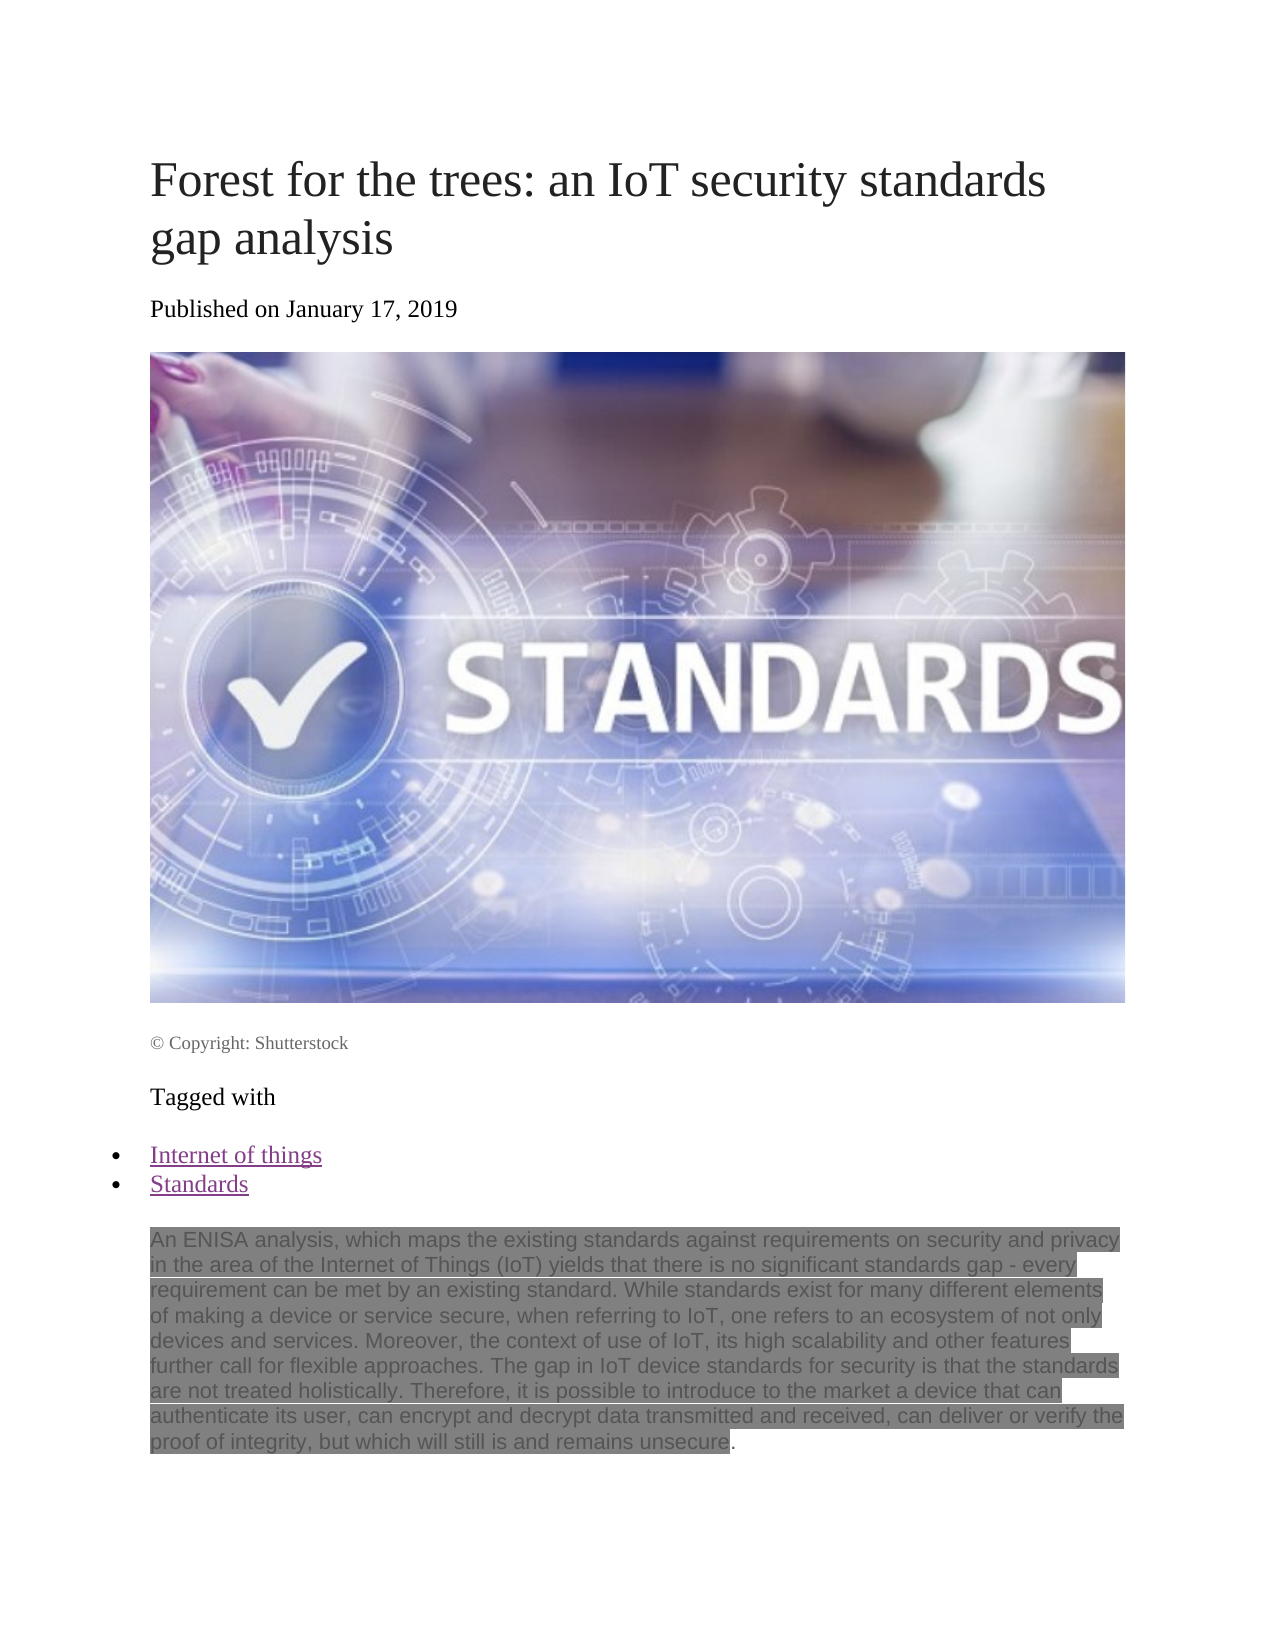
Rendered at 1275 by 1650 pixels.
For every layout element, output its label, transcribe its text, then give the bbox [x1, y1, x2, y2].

text Published on January 17, 2019 [150, 294, 1125, 323]
list Internet of things [112, 1140, 1125, 1169]
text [150, 1227, 1125, 1479]
list Standards [112, 1169, 1125, 1198]
picture [150, 352, 1125, 1003]
text © Copyright: Shutterstock [150, 1032, 1125, 1053]
text Forest for the trees: an IoT security standards gap analysis [150, 150, 1125, 265]
text Tagged with [150, 1082, 1125, 1111]
